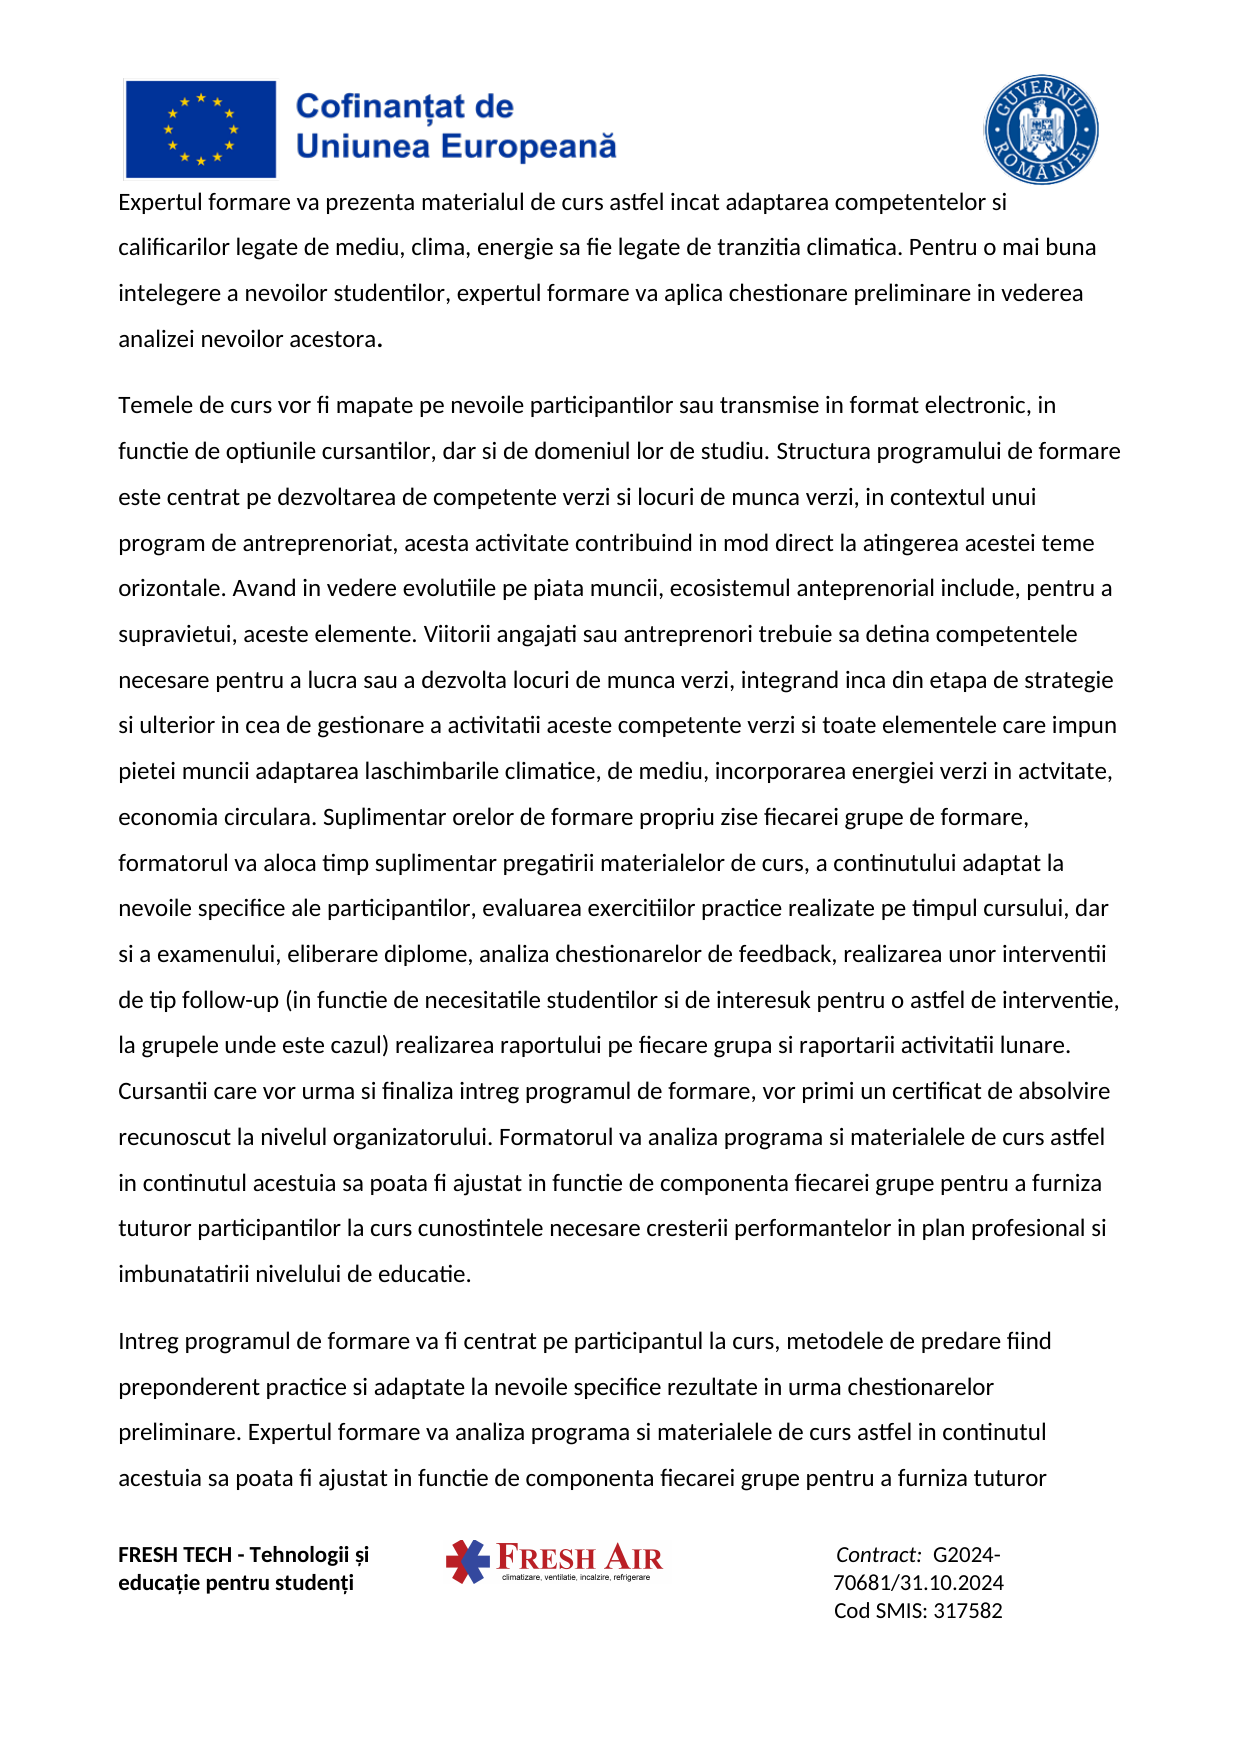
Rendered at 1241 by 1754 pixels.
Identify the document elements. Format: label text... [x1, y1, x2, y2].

text Expertul formare va prezenta materialul de curs astfel incat adaptarea competentelor si calificarilor legate de mediu, clima, energie sa fie legate de tranzitia climatica. Pentru o mai buna intelegere a nevoilor studentilor, expertul formare va aplica chestionare preliminare in vederea analizei nevoilor acestora. [118, 186, 1122, 353]
picture [442, 1540, 672, 1584]
text Temele de curs vor fi mapate pe nevoile participantilor sau transmise in format electronic, in functie de optiunile cursantilor, dar si de domeniul lor de studiu. Structura programului de formare este centrat pe dezvoltarea de competente verzi si locuri de munca verzi, in contextul unui program de antreprenoriat, acesta activitate contribuind in mod direct la atingerea acestei teme orizontale. Avand in vedere evolutiile pe piata muncii, ecosistemul anteprenorial include, pentru a supravietui, aceste elemente. Viitorii angajati sau antreprenori trebuie sa detina competentele necesare pentru a lucra sau a dezvolta locuri de munca verzi, integrand inca din etapa de strategie si ulterior in cea de gestionare a activitatii aceste competente verzi si toate elementele care impun pietei muncii adaptarea laschimbarile climatice, de mediu, incorporarea energiei verzi in actvitate, economia circulara. Suplimentar orelor de formare propriu zise fiecarei grupe de formare, formatorul va aloca timp suplimentar pregatirii materialelor de curs, a continutului adaptat la nevoile specifice ale participantilor, evaluarea exercitiilor practice realizate pe timpul cursului, dar si a examenului, eliberare diplome, analiza chestionarelor de feedback, realizarea unor interventii de tip follow-up (in functie de necesitatile studentilor si de interesuk pentru o astfel de interventie, la grupele unde este cazul) realizarea raportului pe fiecare grupa si raportarii activitatii lunare. Cursantii care vor urma si finaliza intreg programul de formare, vor primi un certificat de absolvire recunoscut la nivelul organizatorului. Formatorul va analiza programa si materialele de curs astfel in continutul acestuia sa poata fi ajustat in functie de componenta fiecarei grupe pentru a furniza tuturor participantilor la curs cunostintele necesare cresterii performantelor in plan profesional si imbunatatirii nivelului de educatie. [118, 389, 1122, 1289]
picture [118, 73, 1100, 186]
